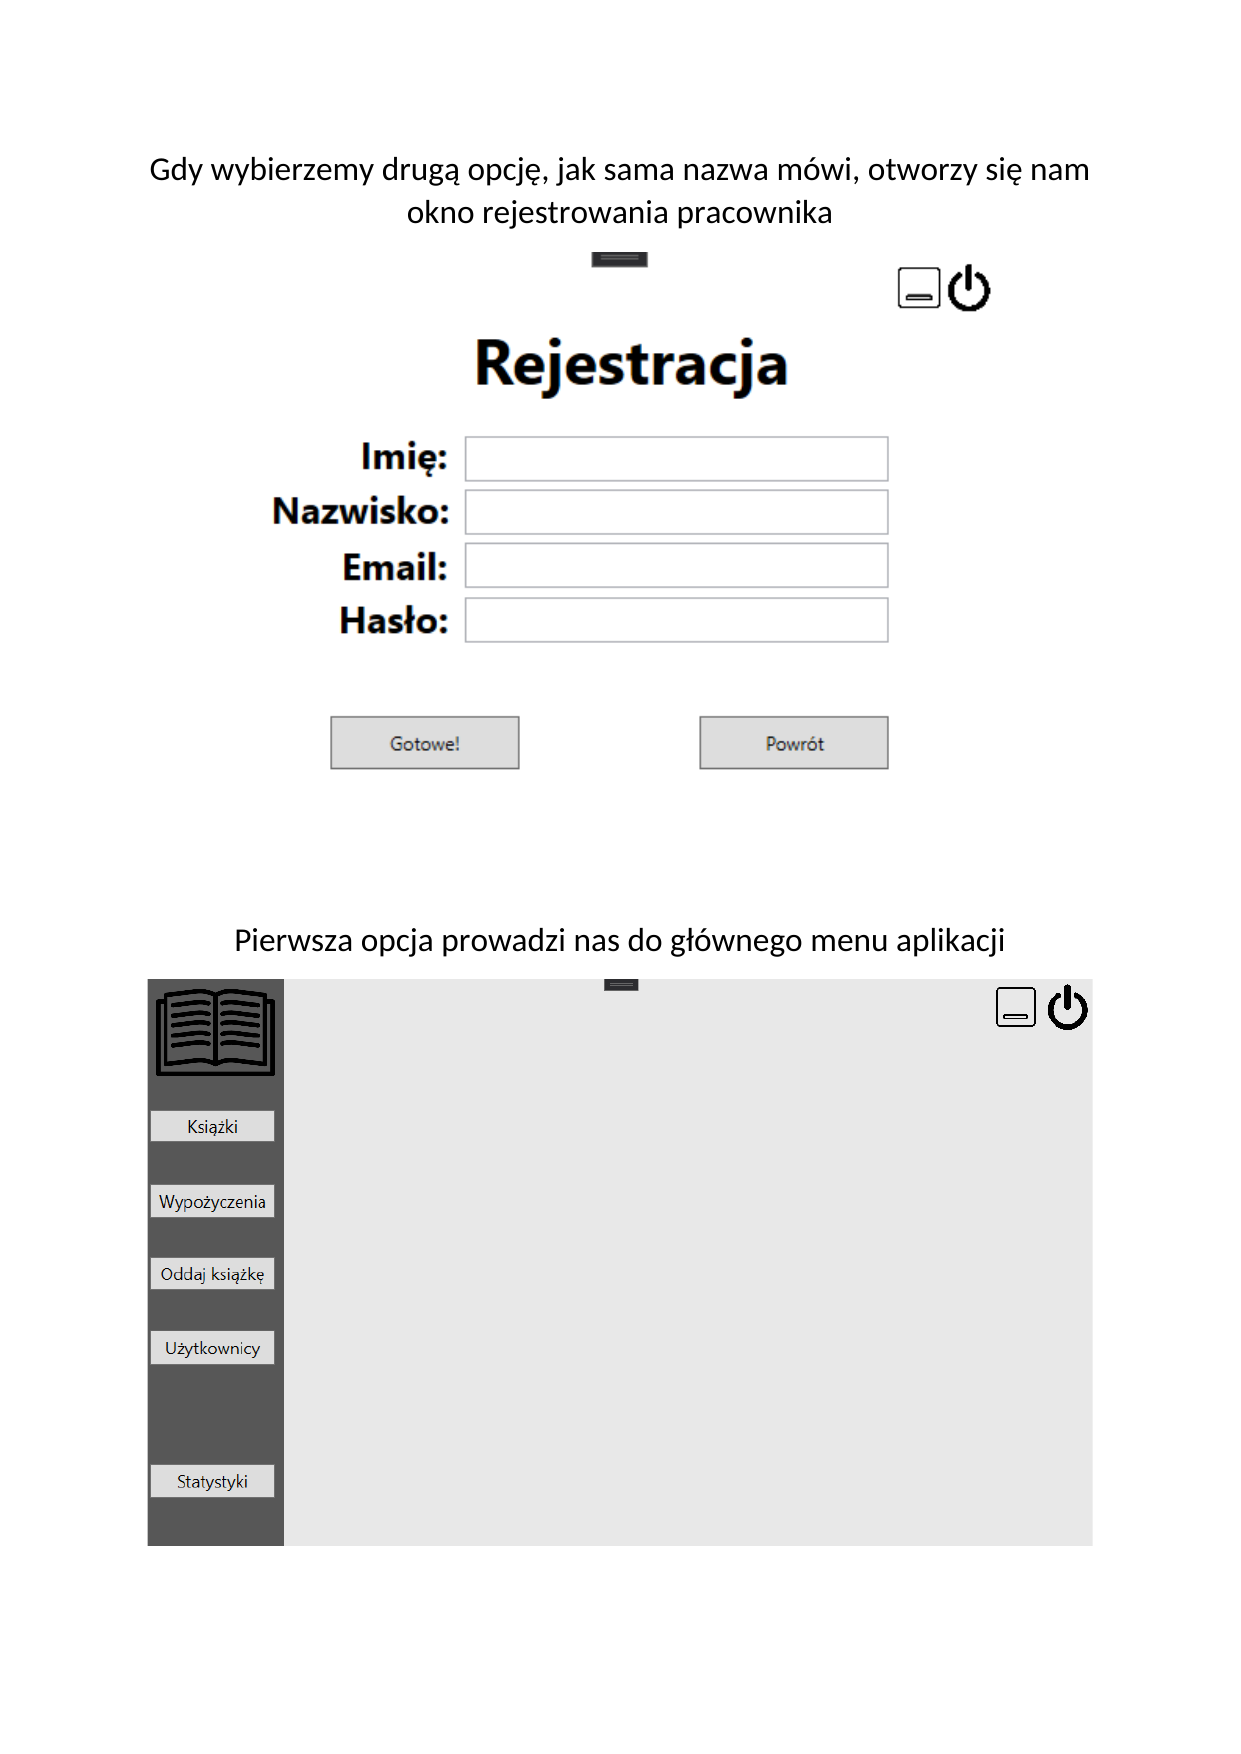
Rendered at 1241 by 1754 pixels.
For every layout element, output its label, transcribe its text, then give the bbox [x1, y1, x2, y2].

text Gdy wybierzemy drugą opcję, jak sama nazwa mówi, otworzy się nam okno rejestrowania pracownika [148, 148, 1093, 232]
picture [229, 252, 1011, 829]
picture [147, 979, 1093, 1546]
text Pierwsza opcja prowadzi nas do głównego menu aplikacji [148, 919, 1093, 960]
